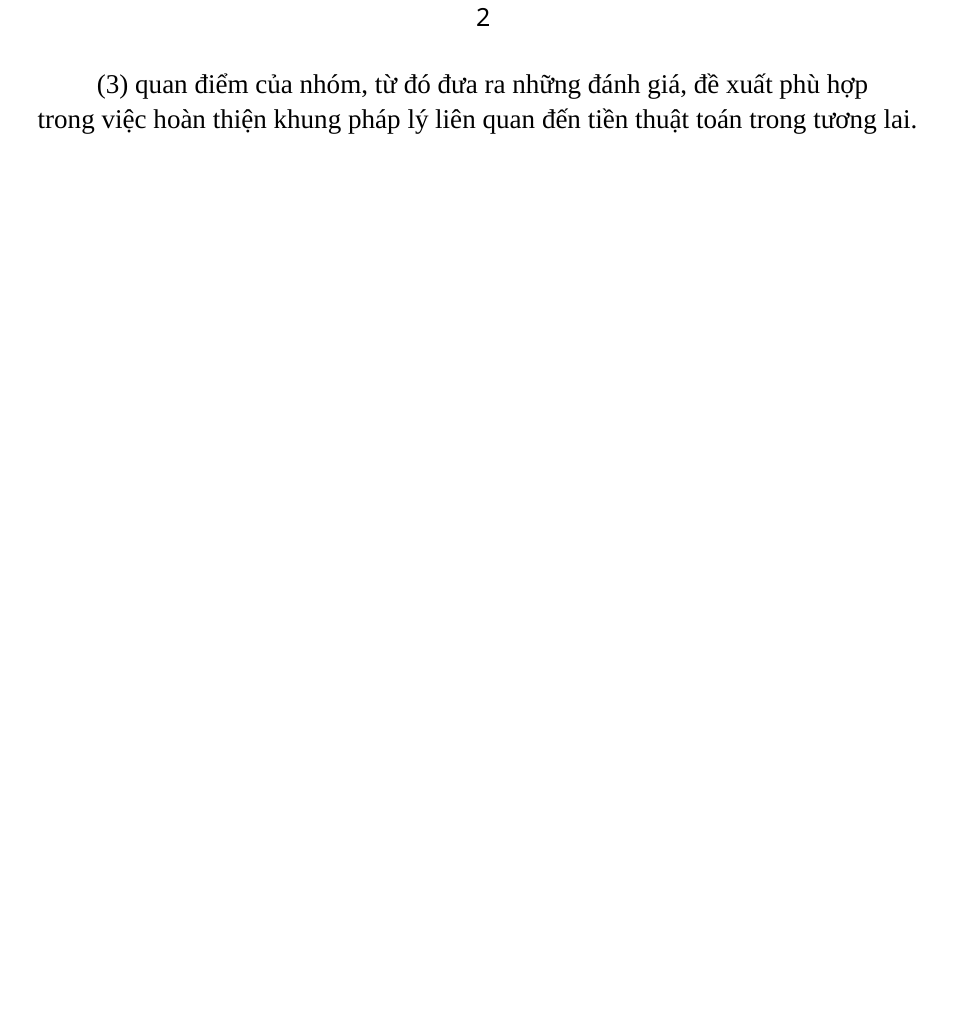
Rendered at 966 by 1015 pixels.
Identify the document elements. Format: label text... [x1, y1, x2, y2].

text (3) quan điểm của nhóm, từ đó đưa ra những đánh giá, đề xuất phù hợp trong việc hoàn thiện khung pháp lý liên quan đến tiền thuật toán trong tương lai. [37, 68, 928, 134]
